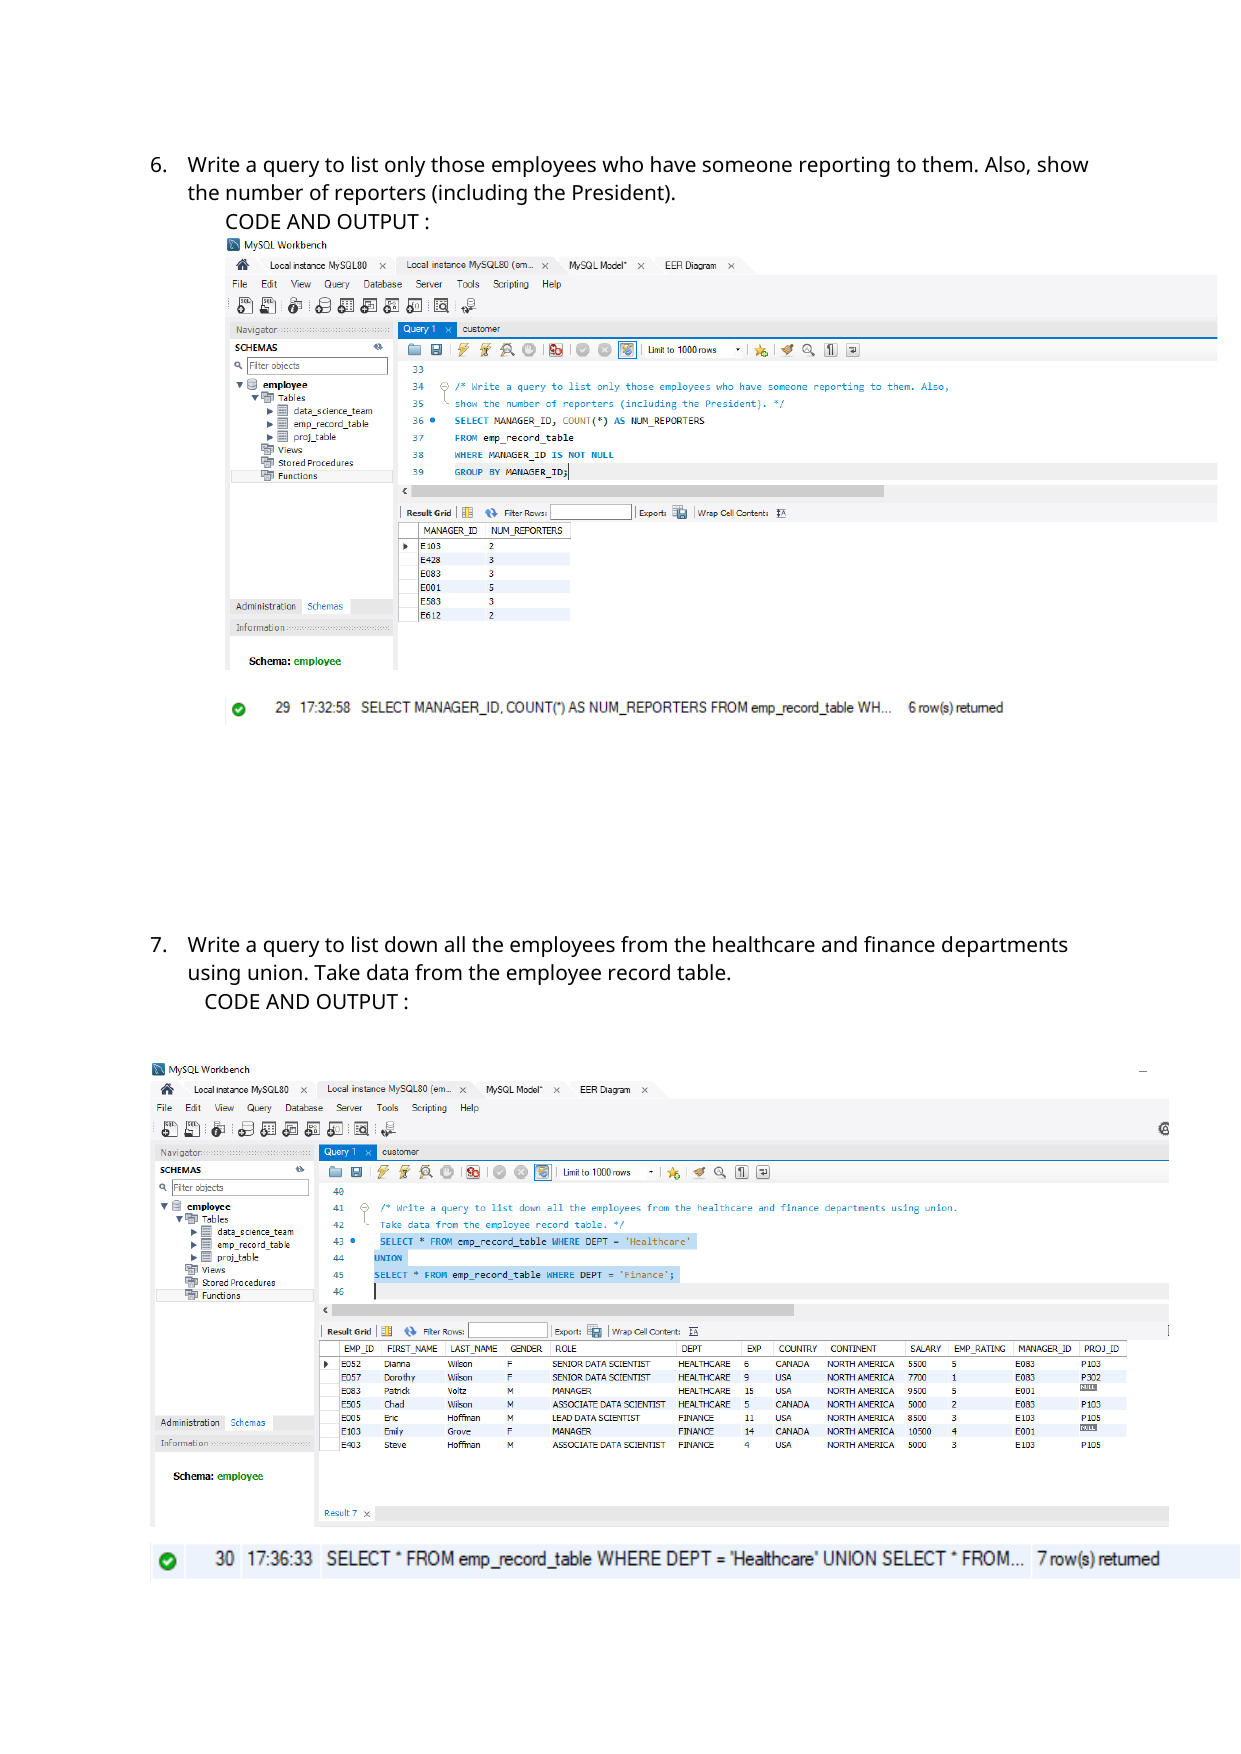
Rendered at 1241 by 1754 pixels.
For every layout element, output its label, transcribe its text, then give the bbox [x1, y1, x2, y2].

list CODE AND OUTPUT : [225, 207, 1090, 235]
list Write a query to list down all the employees from the healthcare and finance departments using union. Take data from the employee record table. [150, 930, 1090, 987]
picture [150, 1543, 1241, 1582]
list Write a query to list only those employees who have someone reporting to them. Also, show the number of reporters (including the President). [150, 150, 1090, 207]
picture [225, 698, 1241, 725]
text CODE AND OUTPUT : [150, 987, 1090, 1015]
picture [150, 1060, 1169, 1527]
picture [225, 235, 1218, 670]
